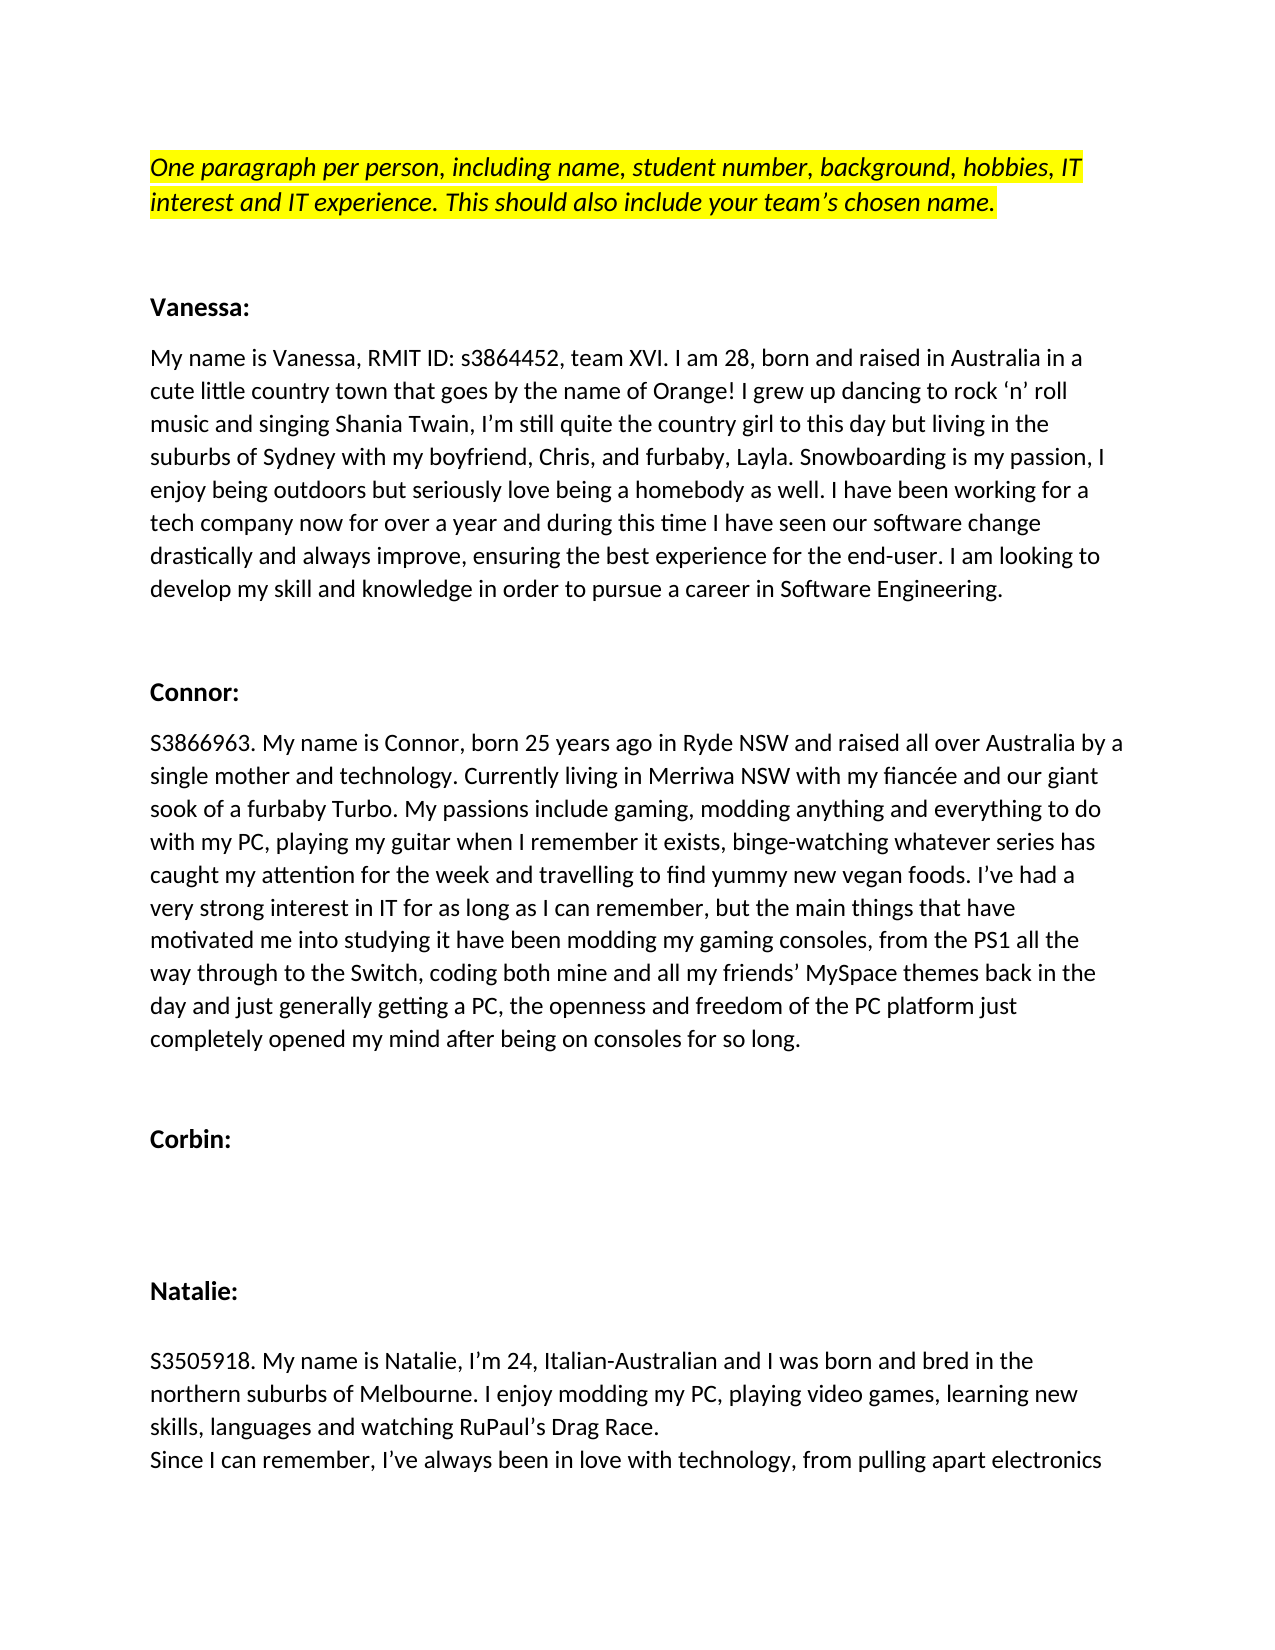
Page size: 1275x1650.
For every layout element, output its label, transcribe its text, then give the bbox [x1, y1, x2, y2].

text Corbin: [150, 1122, 1125, 1156]
text My name is Vanessa, RMIT ID: s3864452, team XVI. I am 28, born and raised in Australia in a cute little country town that goes by the name of Orange! I grew up dancing to rock ‘n’ roll music and singing Shania Twain, I’m still quite the country girl to this day but living in the suburbs of Sydney with my boyfriend, Chris, and furbaby, Layla. Snowboarding is my passion, I enjoy being outdoors but seriously love being a homebody as well. I have been working for a tech company now for over a year and during this time I have seen our software change drastically and always improve, ensuring the best experience for the end-user. I am looking to develop my skill and knowledge in order to pursue a career in Software Engineering. [150, 342, 1125, 603]
text S3866963. My name is Connor, born 25 years ago in Ryde NSW and raised all over Australia by a single mother and technology. Currently living in Merriwa NSW with my fiancée and our giant sook of a furbaby Turbo. My passions include gaming, modding anything and everything to do with my PC, playing my guitar when I remember it exists, binge-watching whatever series has caught my attention for the week and travelling to find yummy new vegan foods. I’ve had a very strong interest in IT for as long as I can remember, but the main things that have motivated me into studying it have been modding my gaming consoles, from the PS1 all the way through to the Switch, coding both mine and all my friends’ MySpace themes back in the day and just generally getting a PC, the openness and freedom of the PC platform just completely opened my mind after being on consoles for so long. [150, 727, 1125, 1054]
text One paragraph per person, including name, student number, background, hobbies, IT interest and IT experience. This should also include your team’s chosen name. [150, 150, 1125, 219]
text Connor: [150, 675, 1125, 708]
text Vanessa: [150, 290, 1125, 323]
